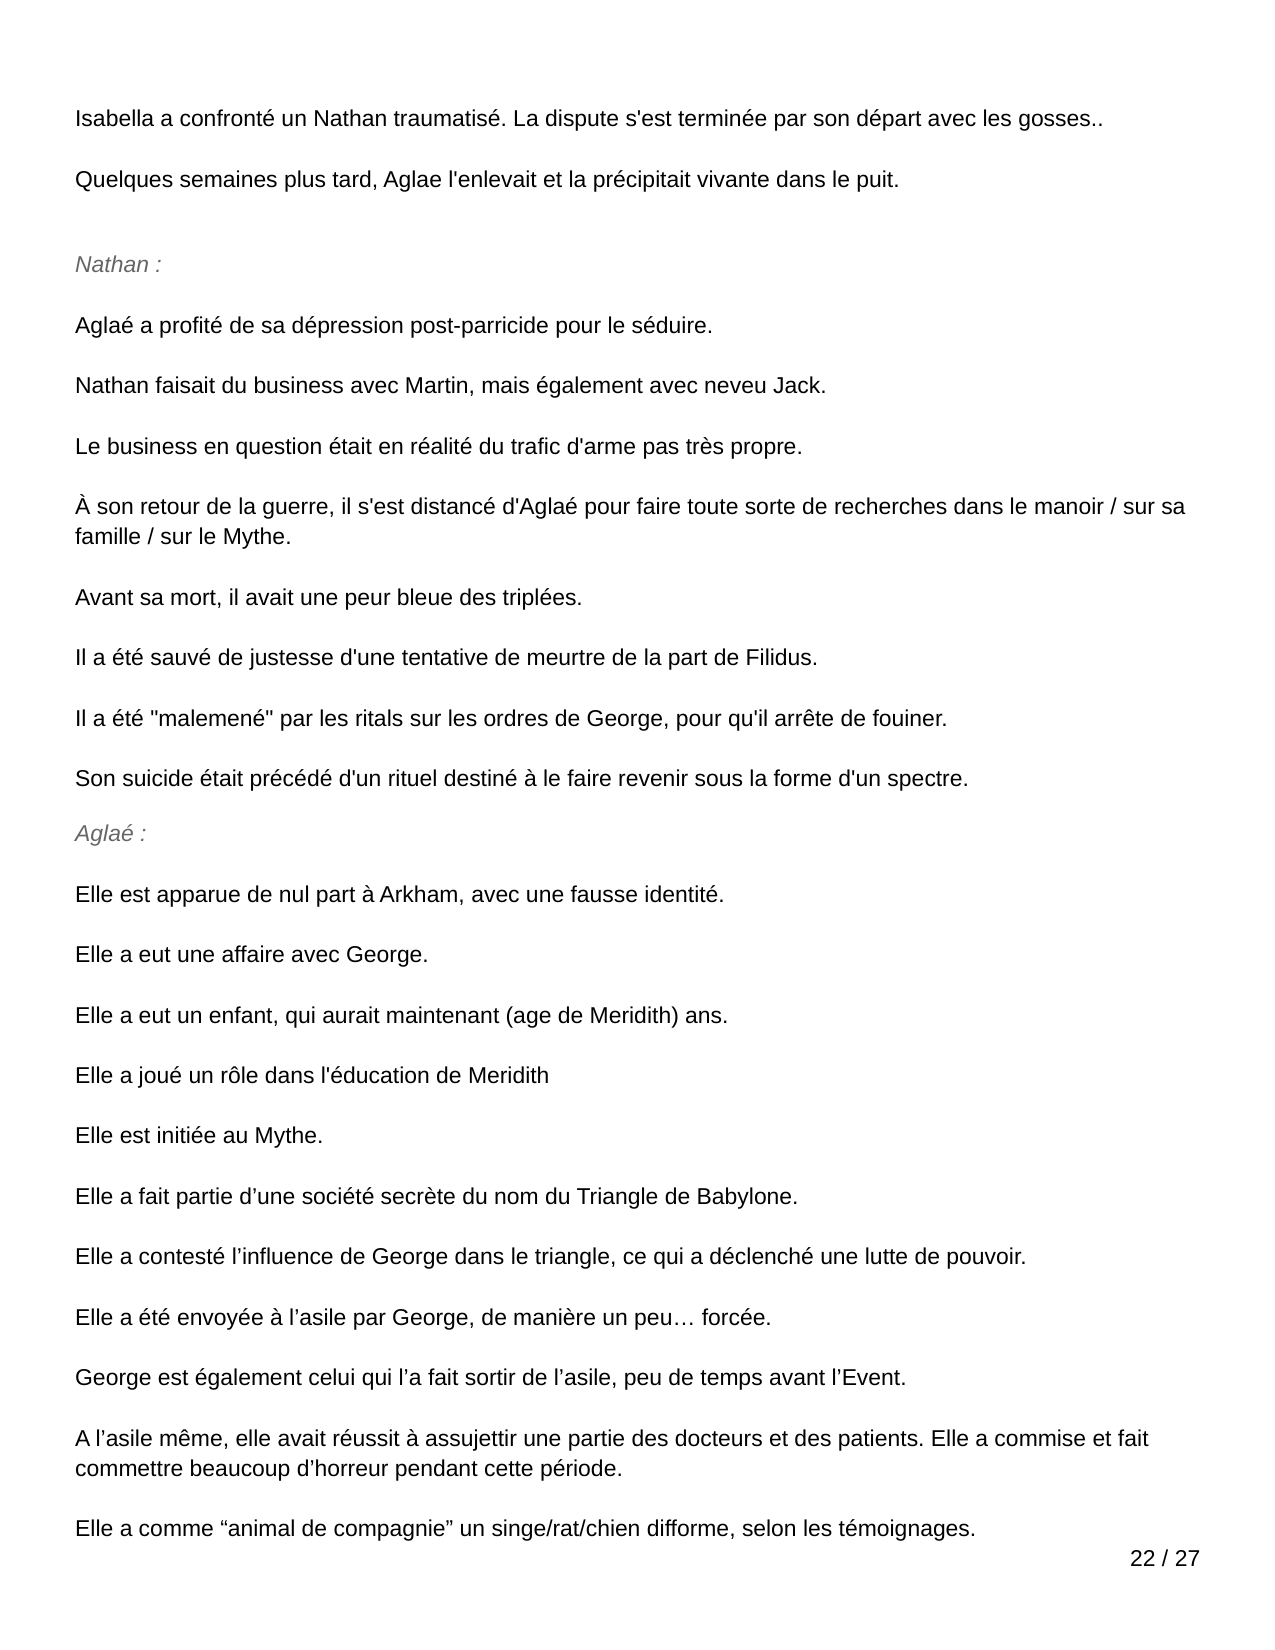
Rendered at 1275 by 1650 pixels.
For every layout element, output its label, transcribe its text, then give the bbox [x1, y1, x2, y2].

text Aglaé a profité de sa dépression post-parricide pour le séduire. [75, 312, 1200, 338]
text À son retour de la guerre, il s'est distancé d'Aglaé pour faire toute sorte de recherches dans le manoir / sur sa famille / sur le Mythe. [75, 493, 1200, 549]
text Elle a eut un enfant, qui aurait maintenant (age de Meridith) ans. [75, 1002, 1200, 1028]
text Le business en question était en réalité du trafic d'arme pas très propre. [75, 433, 1200, 459]
text George est également celui qui l’a fait sortir de l’asile, peu de temps avant l’Event. [75, 1364, 1200, 1391]
text Quelques semaines plus tard, Aglae l'enlevait et la précipitait vivante dans le puit. [75, 166, 1200, 192]
text Avant sa mort, il avait une peur bleue des triplées. [75, 584, 1200, 610]
text Elle a contesté l’influence de George dans le triangle, ce qui a déclenché une lutte de pouvoir. [75, 1243, 1200, 1270]
subtitle Aglaé : [75, 820, 1200, 846]
text Elle est initiée au Mythe. [75, 1122, 1200, 1149]
subtitle Nathan : [75, 251, 1200, 277]
text Nathan faisait du business avec Martin, mais également avec neveu Jack. [75, 372, 1200, 398]
text Son suicide était précédé d'un rituel destiné à le faire revenir sous la forme d'un spectre. [75, 765, 1200, 791]
text Elle a été envoyée à l’asile par George, de manière un peu… forcée. [75, 1304, 1200, 1330]
text A l’asile même, elle avait réussit à assujettir une partie des docteurs et des patients. Elle a commise et fait commettre beaucoup d’horreur pendant cette période. [75, 1424, 1200, 1481]
text Elle est apparue de nul part à Arkham, avec une fausse identité. [75, 881, 1200, 907]
text Il a été "malemené" par les ritals sur les ordres de George, pour qu'il arrête de fouiner. [75, 704, 1200, 731]
text Isabella a confronté un Nathan traumatisé. La dispute s'est terminée par son départ avec les gosses.. [75, 105, 1200, 132]
text Elle a joué un rôle dans l'éducation de Meridith [75, 1062, 1200, 1088]
text Elle a eut une affaire avec George. [75, 941, 1200, 968]
text Elle a comme “animal de compagnie” un singe/rat/chien difforme, selon les témoignages. [75, 1515, 1200, 1542]
text Il a été sauvé de justesse d'une tentative de meurtre de la part de Filidus. [75, 644, 1200, 670]
text Elle a fait partie d’une société secrète du nom du Triangle de Babylone. [75, 1183, 1200, 1209]
